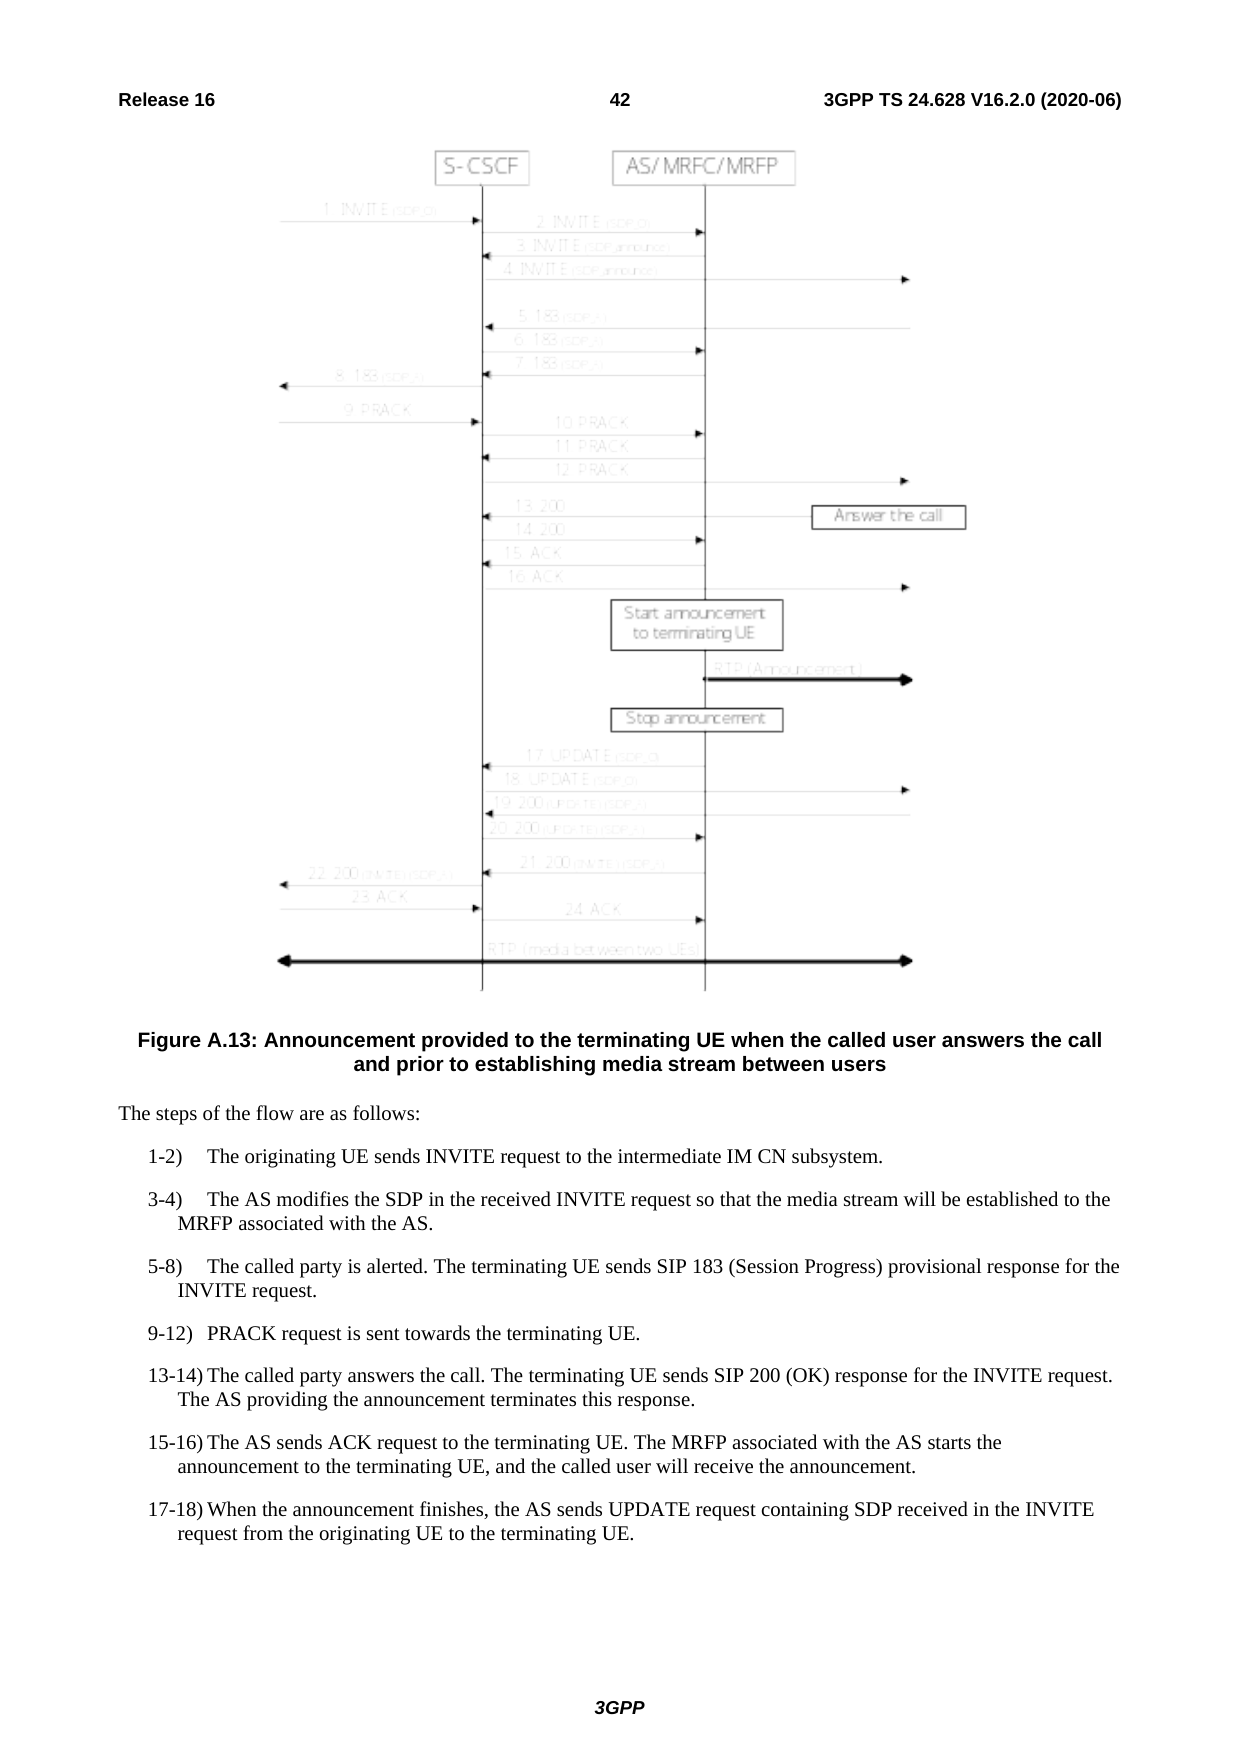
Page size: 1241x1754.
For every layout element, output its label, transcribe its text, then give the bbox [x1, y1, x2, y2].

text 13-14) The called party answers the call. The terminating UE sends SIP 200 (OK) response for the INVITE request. The AS providing the announcement terminates this response. [148, 1363, 1122, 1411]
text 1-2) The originating UE sends INVITE request to the intermediate IM CN subsystem. [148, 1144, 1122, 1168]
text 17-18) When the announcement finishes, the AS sends UPDATE request containing SDP received in the INVITE request from the originating UE to the terminating UE. [148, 1497, 1122, 1545]
text 5-8) The called party is alerted. The terminating UE sends SIP 183 (Session Progress) provisional response for the INVITE request. [148, 1253, 1122, 1302]
text 15-16) The AS sends ACK request to the terminating UE. The MRFP associated with the AS starts the announcement to the terminating UE, and the called user will receive the announcement. [148, 1430, 1122, 1478]
text The steps of the flow are as follows: [118, 1101, 1122, 1125]
text 9-12) PRACK request is sent towards the terminating UE. [148, 1320, 1122, 1344]
text Figure A.13: Announcement provided to the terminating UE when the called user answers the call and prior to establishing media stream between users [118, 1028, 1122, 1076]
text 3-4) The AS modifies the SDP in the received INVITE request so that the media stream will be established to the MRFP associated with the AS. [148, 1187, 1122, 1235]
